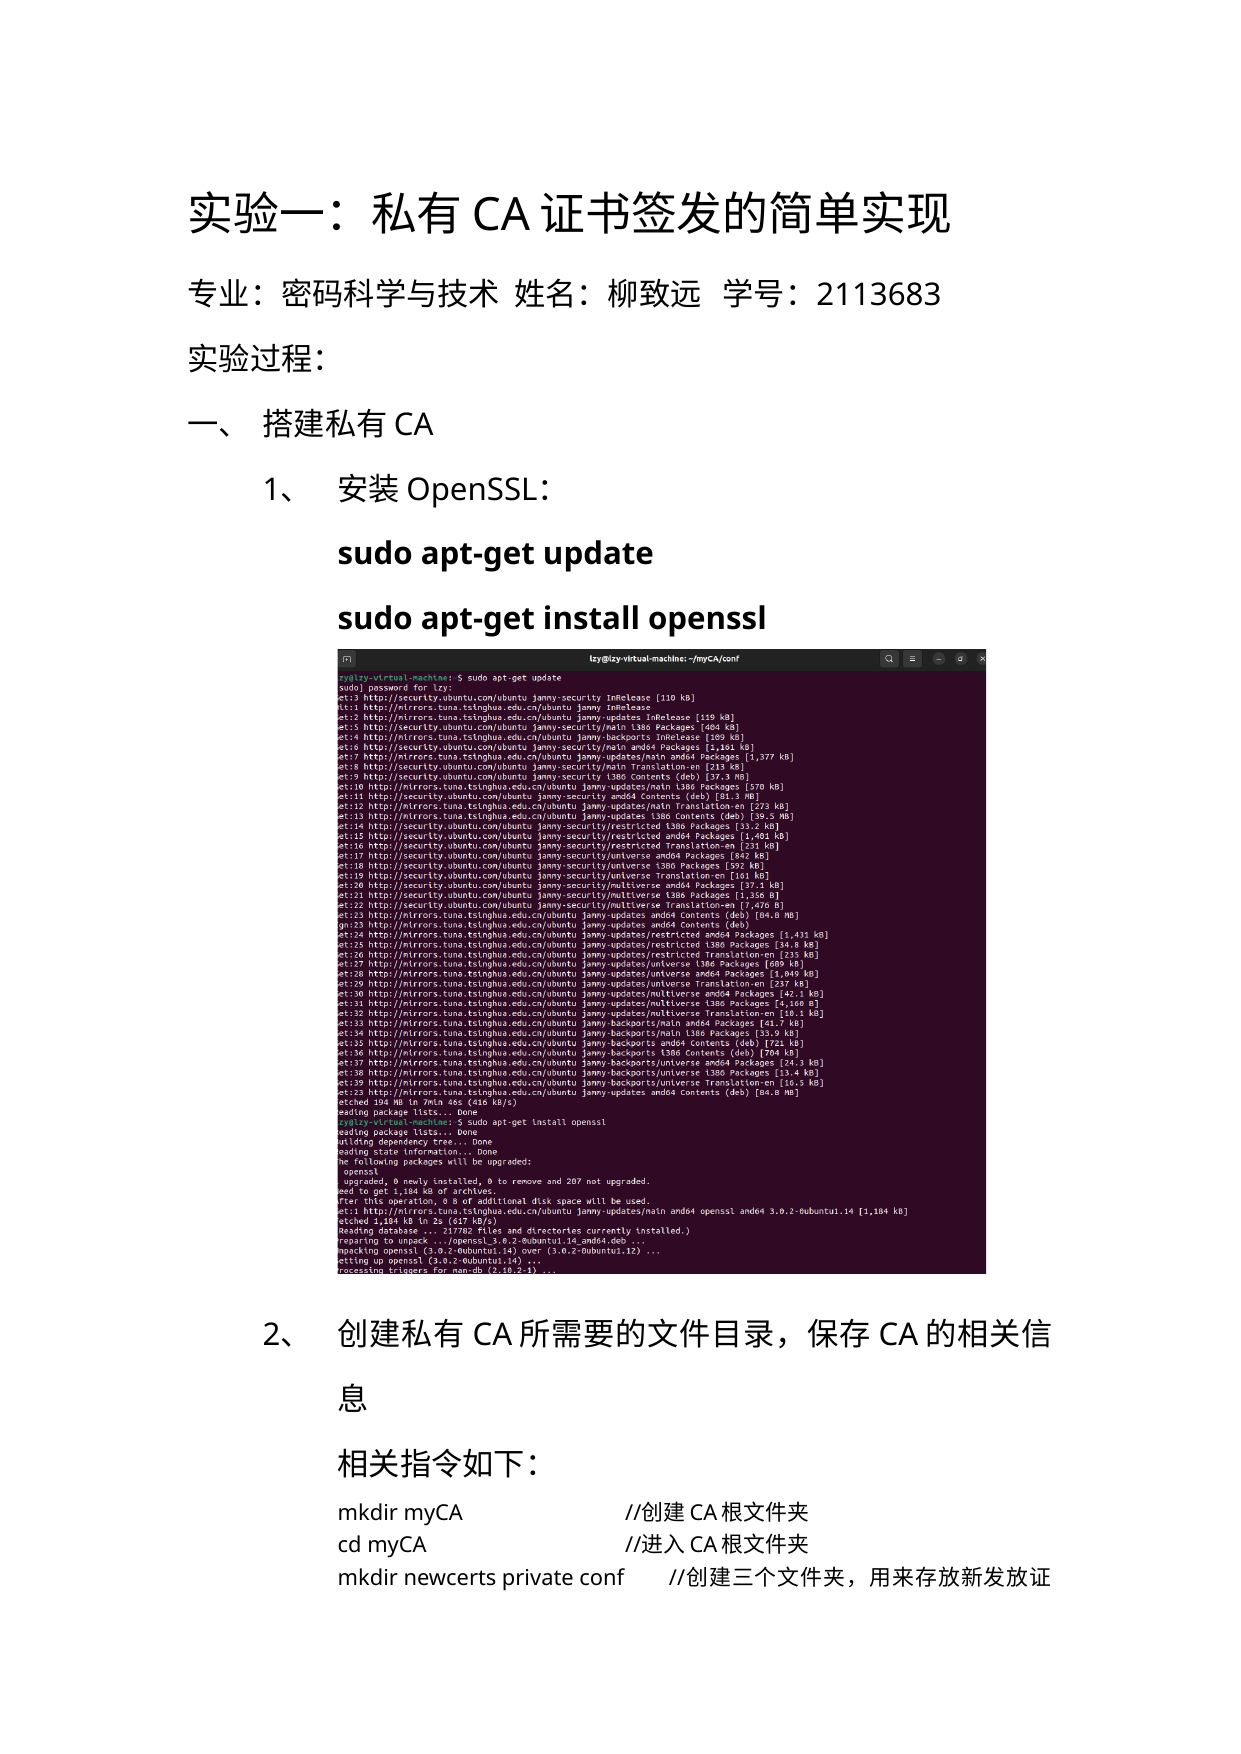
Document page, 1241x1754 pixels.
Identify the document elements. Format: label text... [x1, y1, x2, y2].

list cd myCA //进入CA根文件夹 [337, 1527, 1053, 1559]
text 实验一：私有CA证书签发的简单实现 [187, 162, 1053, 259]
list 搭建私有CA [187, 389, 1053, 454]
list 安装OpenSSL： [262, 454, 1053, 519]
list mkdir myCA //创建CA根文件夹 [337, 1494, 1053, 1527]
text 实验过程： [187, 324, 1053, 389]
list sudo apt-get install openssl [337, 584, 1053, 649]
list 相关指令如下： [337, 1429, 1053, 1494]
list 创建私有CA所需要的文件目录，保存CA的相关信息 [262, 1299, 1053, 1429]
list sudo apt-get update [337, 519, 1053, 584]
text 专业：密码科学与技术 姓名：柳致远 学号：2113683 [187, 259, 1053, 324]
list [337, 1559, 1053, 1592]
picture [337, 649, 987, 1274]
